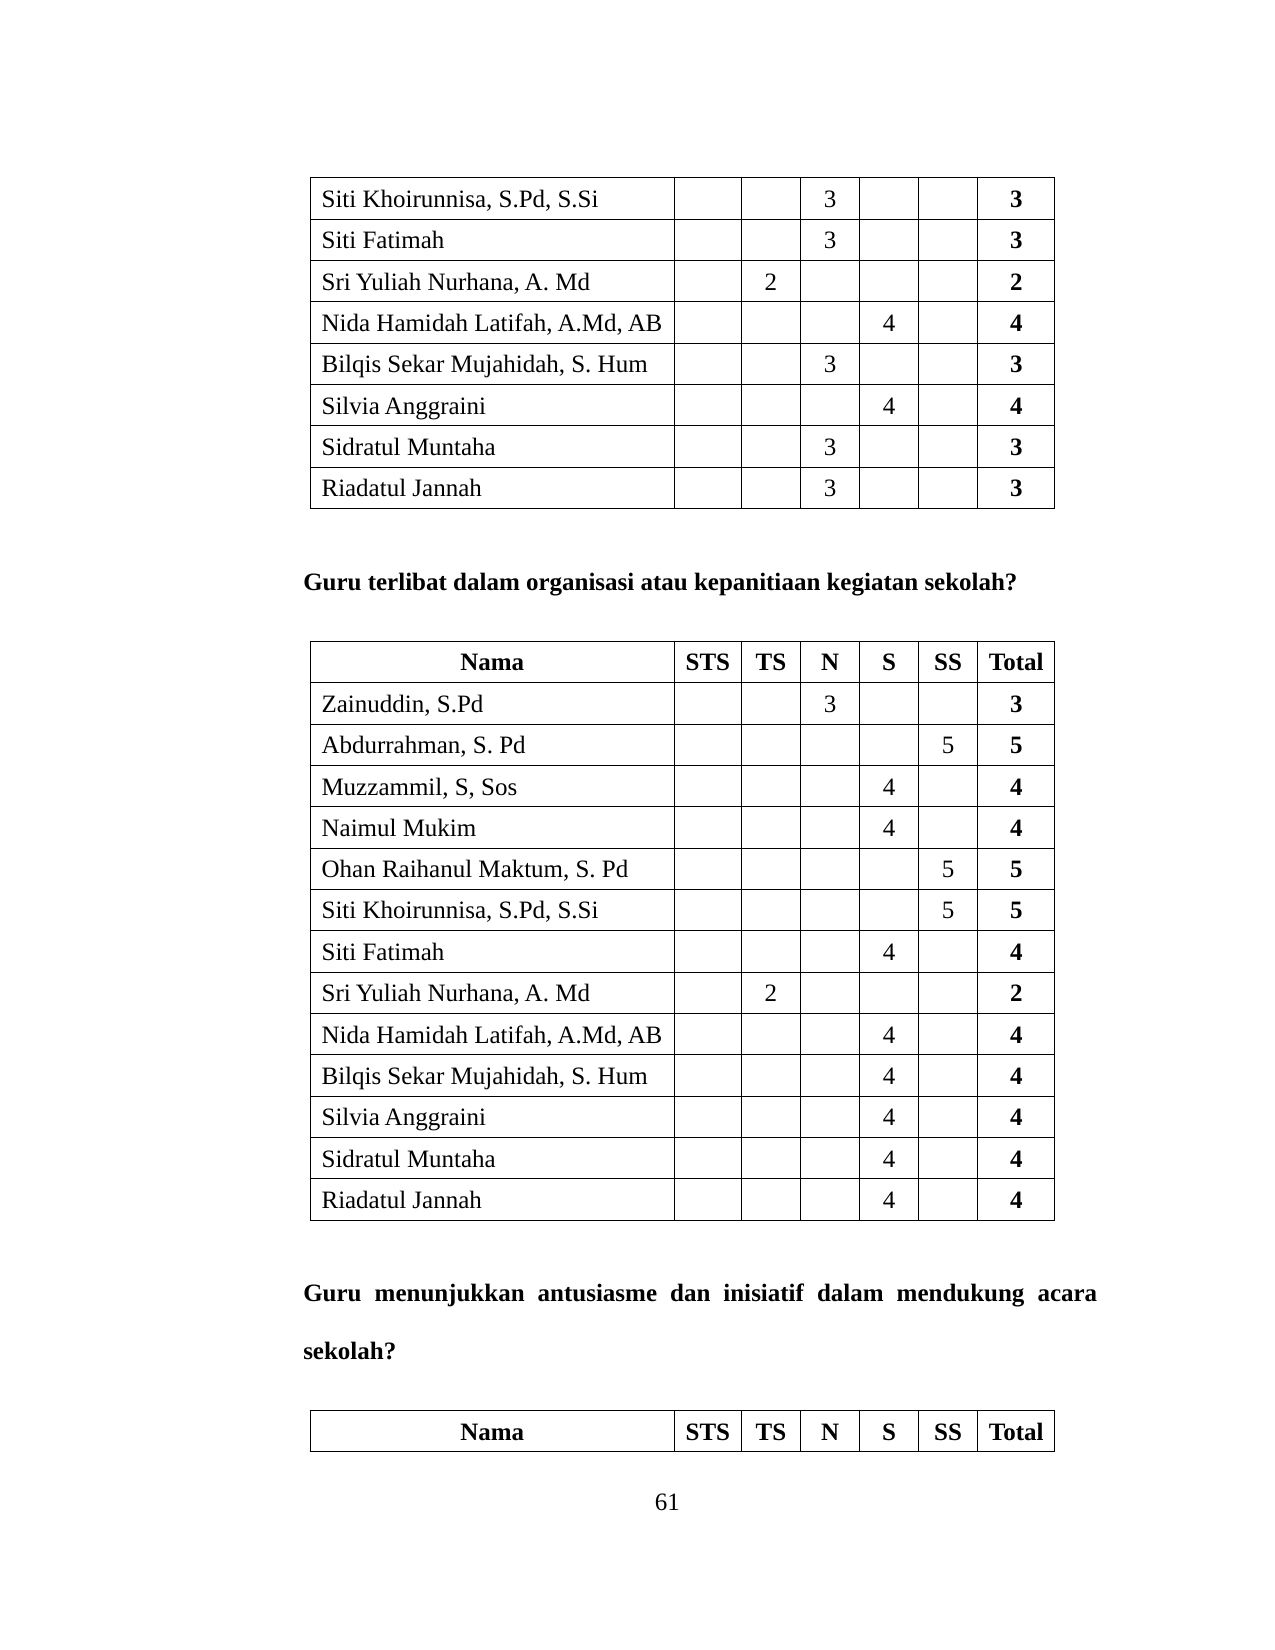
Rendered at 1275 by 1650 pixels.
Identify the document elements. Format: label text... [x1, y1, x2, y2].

table_cell [919, 1097, 977, 1137]
table_cell [742, 426, 800, 467]
table_cell [675, 807, 741, 847]
table_cell [742, 1179, 800, 1220]
table_cell 3 [978, 683, 1054, 723]
table_cell 3 [801, 344, 859, 384]
table_cell [675, 973, 741, 1013]
table_cell [919, 302, 977, 343]
table_cell [675, 766, 741, 806]
table_cell 2 [978, 973, 1054, 1013]
table_cell [801, 1179, 859, 1220]
table_cell Abdurrahman, S. Pd [311, 725, 674, 765]
table_cell Sri Yuliah Nurhana, A. Md [311, 261, 674, 301]
table_cell 4 [978, 766, 1054, 806]
table_cell [675, 1097, 741, 1137]
table_cell [742, 220, 800, 260]
table_cell [742, 807, 800, 847]
table_cell [675, 931, 741, 972]
table_cell [919, 261, 977, 301]
table_header N [801, 1411, 859, 1451]
table_cell 3 [978, 344, 1054, 384]
table_cell Riadatul Jannah [311, 468, 674, 508]
table_cell [675, 178, 741, 218]
table_cell 2 [978, 261, 1054, 301]
table_cell 4 [978, 1055, 1054, 1096]
table_cell 3 [801, 468, 859, 508]
table_cell [675, 468, 741, 508]
table_cell 4 [978, 302, 1054, 343]
table_cell [919, 468, 977, 508]
table_cell 4 [978, 1138, 1054, 1178]
table_cell 3 [978, 220, 1054, 260]
table_cell 4 [860, 931, 918, 972]
table_cell [860, 973, 918, 1013]
table_cell 4 [860, 766, 918, 806]
table_cell Siti Khoirunnisa, S.Pd, S.Si [311, 178, 674, 218]
table_cell Bilqis Sekar Mujahidah, S. Hum [311, 344, 674, 384]
table_cell [675, 1138, 741, 1178]
table_cell [860, 468, 918, 508]
table_cell [919, 807, 977, 847]
table_header N [801, 642, 859, 682]
table_cell [742, 385, 800, 425]
table_cell [675, 890, 741, 930]
table_cell [801, 931, 859, 972]
table_header Total [978, 1411, 1054, 1451]
table_cell 2 [742, 261, 800, 301]
table_cell Bilqis Sekar Mujahidah, S. Hum [311, 1055, 674, 1096]
table_cell 3 [801, 220, 859, 260]
table_cell Siti Fatimah [311, 931, 674, 972]
table_cell [742, 1097, 800, 1137]
table_cell 3 [978, 468, 1054, 508]
table_cell [675, 385, 741, 425]
table_cell [801, 849, 859, 889]
table_cell [801, 1014, 859, 1054]
table_cell Riadatul Jannah [311, 1179, 674, 1220]
table_cell [860, 725, 918, 765]
table_cell 2 [742, 973, 800, 1013]
table_cell Nida Hamidah Latifah, A.Md, AB [311, 1014, 674, 1054]
table_cell [742, 344, 800, 384]
table_cell 4 [978, 385, 1054, 425]
table_cell [919, 426, 977, 467]
table_cell [742, 178, 800, 218]
table_cell 4 [860, 385, 918, 425]
table_cell [675, 725, 741, 765]
table_cell [742, 302, 800, 343]
table_cell 5 [978, 890, 1054, 930]
table_cell [675, 426, 741, 467]
table_cell [860, 261, 918, 301]
table_header TS [742, 642, 800, 682]
table_cell Sri Yuliah Nurhana, A. Md [311, 973, 674, 1013]
table_cell [742, 1138, 800, 1178]
table_cell [742, 1014, 800, 1054]
table_header SS [919, 642, 977, 682]
table_cell 3 [801, 178, 859, 218]
table_cell 4 [978, 807, 1054, 847]
table_cell [675, 220, 741, 260]
table_header Nama [311, 642, 674, 682]
table_header TS [742, 1411, 800, 1451]
table_cell [801, 890, 859, 930]
table_cell [675, 1179, 741, 1220]
table_cell [919, 1014, 977, 1054]
table_cell [742, 468, 800, 508]
table_cell 5 [919, 890, 977, 930]
table_cell 4 [860, 1014, 918, 1054]
table_cell [742, 931, 800, 972]
table_cell 3 [801, 683, 859, 723]
table_header S [860, 1411, 918, 1451]
table_header Total [978, 642, 1054, 682]
table_cell [801, 807, 859, 847]
list Guru terlibat dalam organisasi atau kepanitiaan kegiatan sekolah? [303, 567, 1098, 595]
table_cell [675, 302, 741, 343]
table_header SS [919, 1411, 977, 1451]
table_cell Siti Khoirunnisa, S.Pd, S.Si [311, 890, 674, 930]
table_cell 5 [919, 849, 977, 889]
table_cell [675, 344, 741, 384]
table_cell [801, 385, 859, 425]
table_cell 4 [978, 1179, 1054, 1220]
table_cell [742, 683, 800, 723]
table_cell Silvia Anggraini [311, 1097, 674, 1137]
list Guru menunjukkan antusiasme dan inisiatif dalam mendukung acara sekolah? [303, 1278, 1098, 1364]
table_cell Sidratul Muntaha [311, 1138, 674, 1178]
table_cell [919, 178, 977, 218]
table_cell [675, 849, 741, 889]
table_cell [675, 1055, 741, 1096]
table_cell [860, 849, 918, 889]
table_cell [742, 890, 800, 930]
table_cell [919, 1138, 977, 1178]
table_cell [919, 973, 977, 1013]
table_cell [801, 725, 859, 765]
table_cell [801, 766, 859, 806]
table_cell [801, 1055, 859, 1096]
table_header S [860, 642, 918, 682]
table_cell [919, 766, 977, 806]
table_cell [860, 890, 918, 930]
table_cell [742, 766, 800, 806]
table_cell [742, 725, 800, 765]
table_cell [860, 344, 918, 384]
table_cell [860, 220, 918, 260]
table_cell 5 [978, 725, 1054, 765]
table_cell [860, 426, 918, 467]
table_cell 4 [860, 1179, 918, 1220]
table_cell [801, 973, 859, 1013]
table_header STS [675, 1411, 741, 1451]
table_cell Sidratul Muntaha [311, 426, 674, 467]
table_cell 4 [860, 807, 918, 847]
table_cell 4 [978, 1097, 1054, 1137]
table_cell Naimul Mukim [311, 807, 674, 847]
table_cell 4 [978, 1014, 1054, 1054]
table_header STS [675, 642, 741, 682]
table_cell Ohan Raihanul Maktum, S. Pd [311, 849, 674, 889]
table_cell [860, 683, 918, 723]
table_cell [742, 849, 800, 889]
table_cell [919, 1055, 977, 1096]
table_cell 4 [860, 1097, 918, 1137]
table_cell 4 [860, 302, 918, 343]
table_header Nama [311, 1411, 674, 1451]
table_cell 4 [860, 1055, 918, 1096]
table_cell Siti Fatimah [311, 220, 674, 260]
table_cell [919, 931, 977, 972]
table_cell [919, 220, 977, 260]
table_cell 3 [801, 426, 859, 467]
table_cell [675, 683, 741, 723]
table_cell [742, 1055, 800, 1096]
table_cell [801, 1097, 859, 1137]
table_cell Muzzammil, S, Sos [311, 766, 674, 806]
table_cell 3 [978, 426, 1054, 467]
table_cell [919, 344, 977, 384]
table_cell [675, 261, 741, 301]
table_cell Nida Hamidah Latifah, A.Md, AB [311, 302, 674, 343]
table_cell Zainuddin, S.Pd [311, 683, 674, 723]
table_cell [801, 1138, 859, 1178]
table_cell [919, 683, 977, 723]
table_cell 4 [978, 931, 1054, 972]
table_cell [801, 261, 859, 301]
table_cell Silvia Anggraini [311, 385, 674, 425]
table_cell [801, 302, 859, 343]
table_cell [919, 385, 977, 425]
table_cell [860, 178, 918, 218]
table_cell 3 [978, 178, 1054, 218]
table_cell [675, 1014, 741, 1054]
table_cell 4 [860, 1138, 918, 1178]
table_cell [919, 1179, 977, 1220]
table_cell 5 [919, 725, 977, 765]
table_cell 5 [978, 849, 1054, 889]
